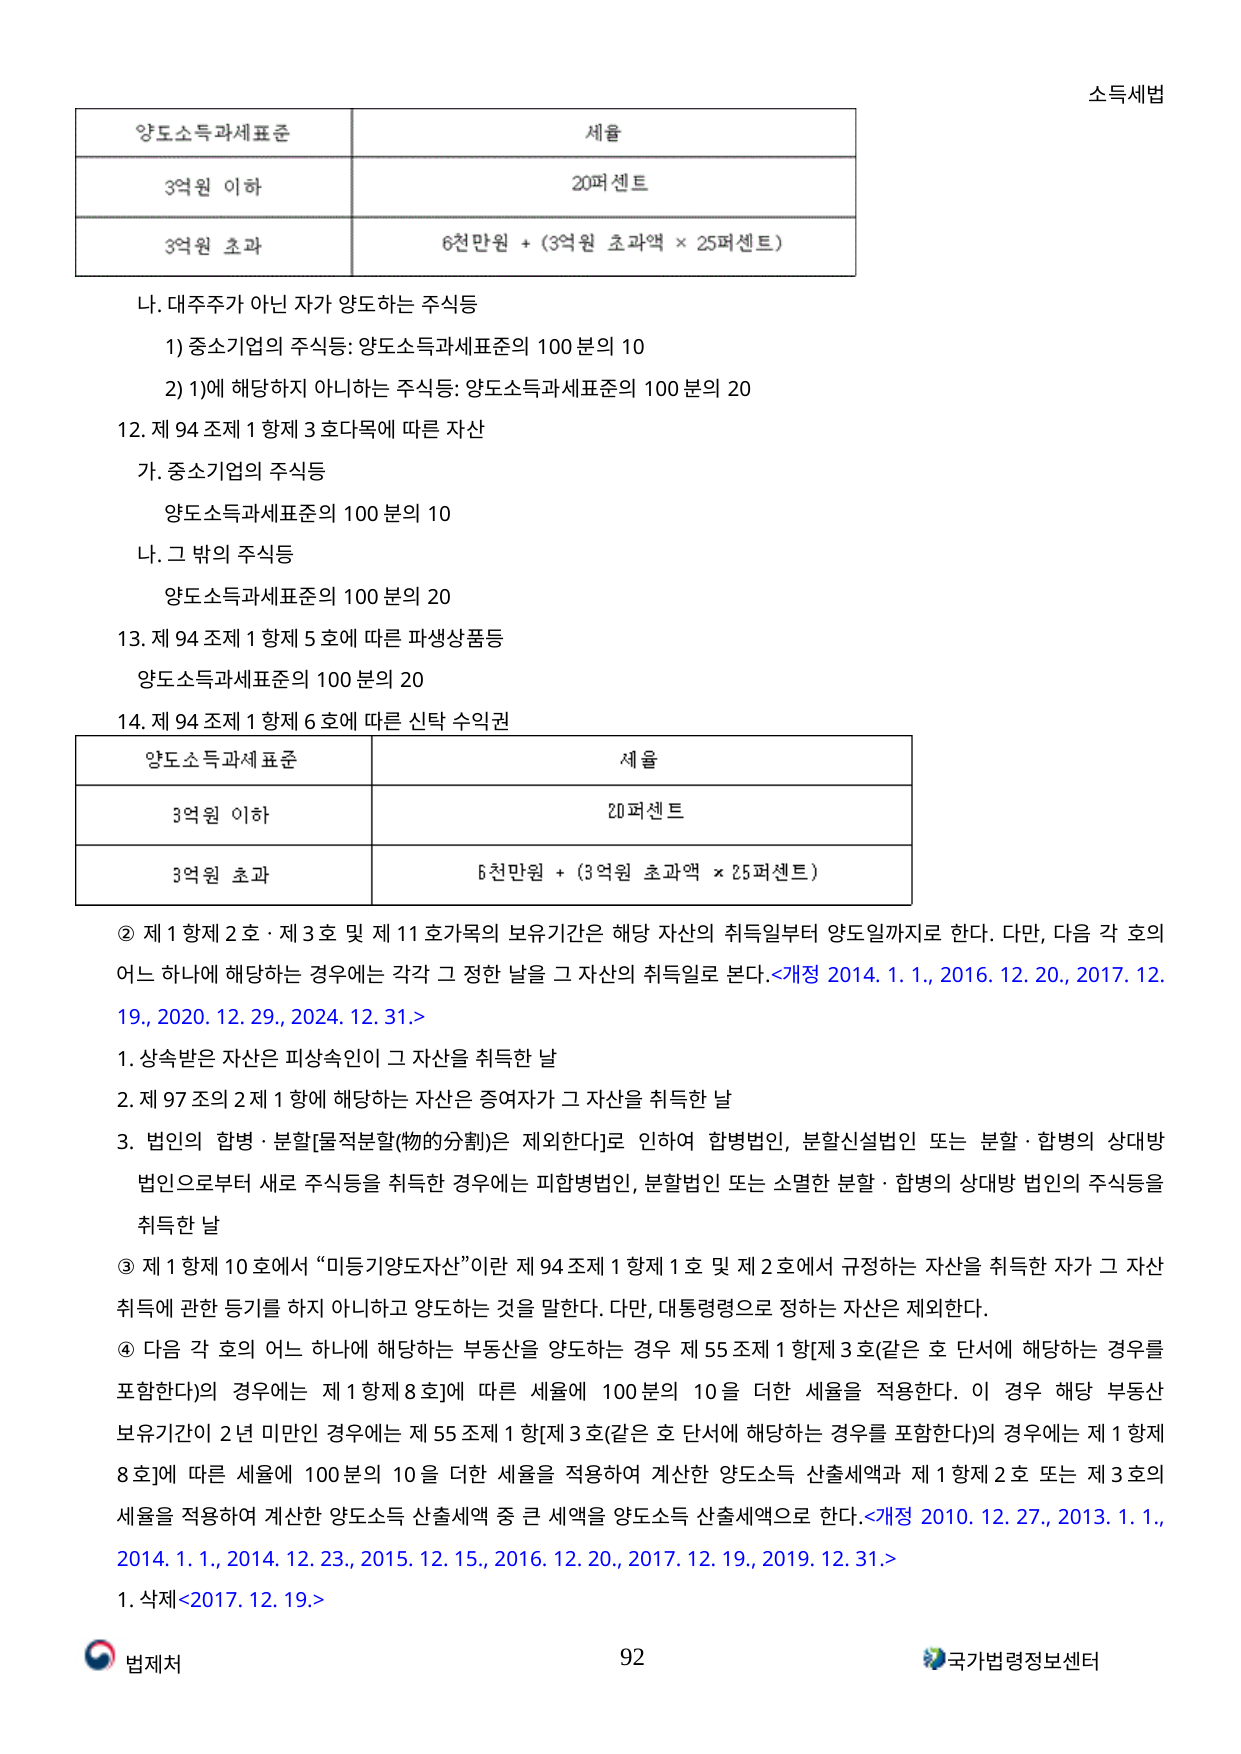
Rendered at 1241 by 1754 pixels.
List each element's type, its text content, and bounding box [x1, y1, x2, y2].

text 12. 제94조제1항제3호다목에 따른 자산 [117, 402, 1165, 444]
text 나. 그 밖의 주식등 [137, 527, 1165, 569]
text 1) 중소기업의 주식등: 양도소득과세표준의 100분의 10 [164, 319, 1165, 360]
text 1. 상속받은 자산은 피상속인이 그 자산을 취득한 날 [117, 1031, 1165, 1072]
text ② 제1항제2호ㆍ제3호 및 제11호가목의 보유기간은 해당 자산의 취득일부터 양도일까지로 한다. 다만, 다음 각 호의 어느 하나에 해당하는 경우에는 각각 그 정한 날을 그 자산의 취득일로 본다.<개정 2014. 1. 1., 2016. 12. 20., 2017. 12. 19., 2020. 12. 29., 2024. 12. 31.> [117, 906, 1165, 1031]
text 양도소득과세표준의 100분의 20 [164, 569, 1165, 610]
text 3. 법인의 합병ㆍ분할[물적분할(物的分割)은 제외한다]로 인하여 합병법인, 분할신설법인 또는 분할ㆍ합병의 상대방 법인으로부터 새로 주식등을 취득한 경우에는 피합병법인, 분할법인 또는 소멸한 분할ㆍ합병의 상대방 법인의 주식등을 취득한 날 [117, 1114, 1165, 1239]
text ③ 제1항제10호에서 “미등기양도자산”이란 제94조제1항제1호 및 제2호에서 규정하는 자산을 취득한 자가 그 자산 취득에 관한 등기를 하지 아니하고 양도하는 것을 말한다. 다만, 대통령령으로 정하는 자산은 제외한다. [117, 1239, 1165, 1322]
picture [75, 108, 857, 277]
text 나. 대주주가 아닌 자가 양도하는 주식등 [137, 277, 1165, 319]
text 가. 중소기업의 주식등 [137, 444, 1165, 485]
text 2. 제97조의2제1항에 해당하는 자산은 증여자가 그 자산을 취득한 날 [117, 1072, 1165, 1114]
text 2) 1)에 해당하지 아니하는 주식등: 양도소득과세표준의 100분의 20 [164, 360, 1165, 402]
text 양도소득과세표준의 100분의 20 [137, 652, 1165, 694]
picture [75, 735, 913, 906]
text 양도소득과세표준의 100분의 10 [164, 485, 1165, 527]
text ④ 다음 각 호의 어느 하나에 해당하는 부동산을 양도하는 경우 제55조제1항[제3호(같은 호 단서에 해당하는 경우를 포함한다)의 경우에는 제1항제8호]에 따른 세율에 100분의 10을 더한 세율을 적용한다. 이 경우 해당 부동산 보유기간이 2년 미만인 경우에는 제55조제1항[제3호(같은 호 단서에 해당하는 경우를 포함한다)의 경우에는 제1항제8호]에 따른 세율에 100분의 10을 더한 세율을 적용하여 계산한 양도소득 산출세액과 제1항제2호 또는 제3호의 세율을 적용하여 계산한 양도소득 산출세액 중 큰 세액을 양도소득 산출세액으로 한다.<개정 2010. 12. 27., 2013. 1. 1., 2014. 1. 1., 2014. 12. 23., 2015. 12. 15., 2016. 12. 20., 2017. 12. 19., 2019. 12. 31.> [117, 1322, 1165, 1572]
text 14. 제94조제1항제6호에 따른 신탁 수익권 [117, 694, 1165, 735]
text 13. 제94조제1항제5호에 따른 파생상품등 [117, 610, 1165, 652]
picture [892, 1637, 948, 1670]
text 1. 삭제<2017. 12. 19.> [117, 1572, 1165, 1614]
picture [75, 1637, 126, 1673]
